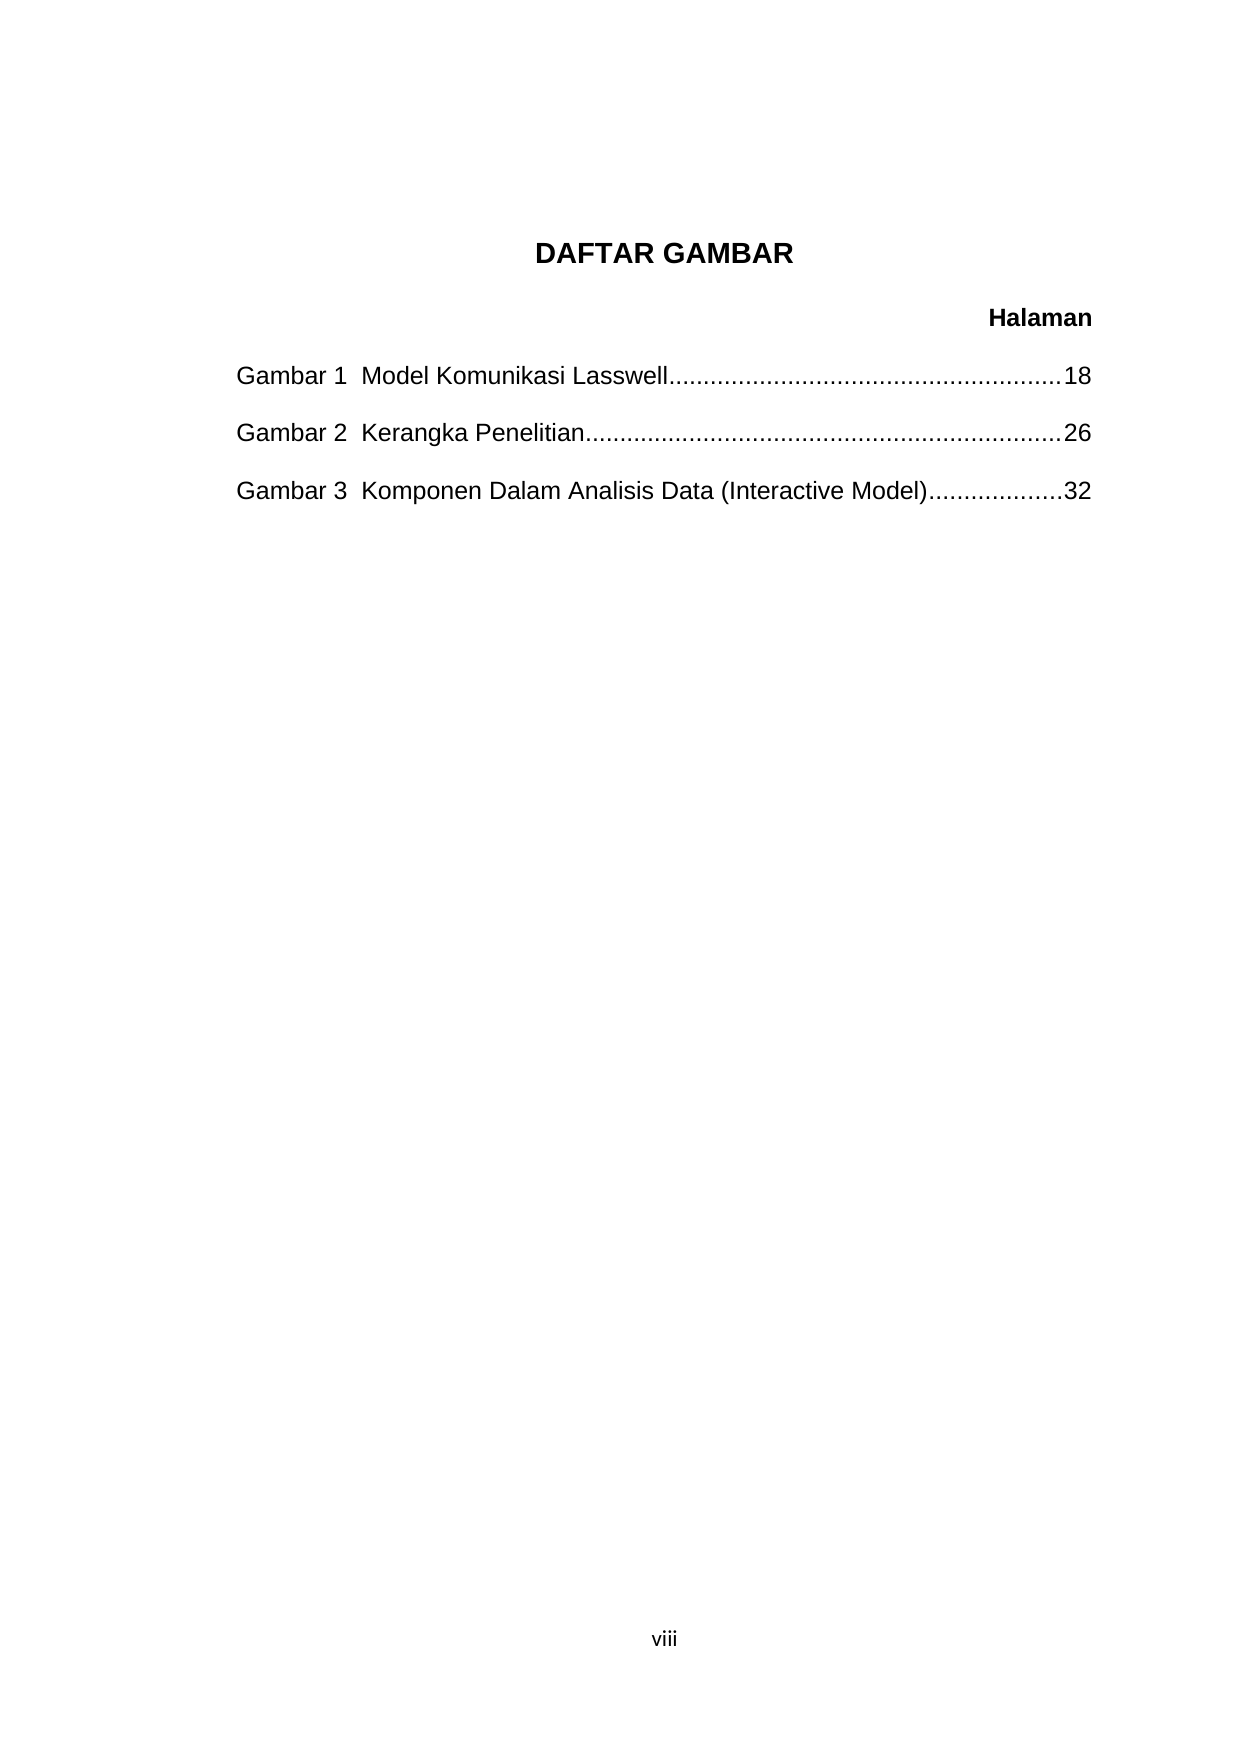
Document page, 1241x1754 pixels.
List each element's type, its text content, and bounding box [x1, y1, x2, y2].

subtitle DAFTAR GAMBAR [236, 236, 1092, 270]
